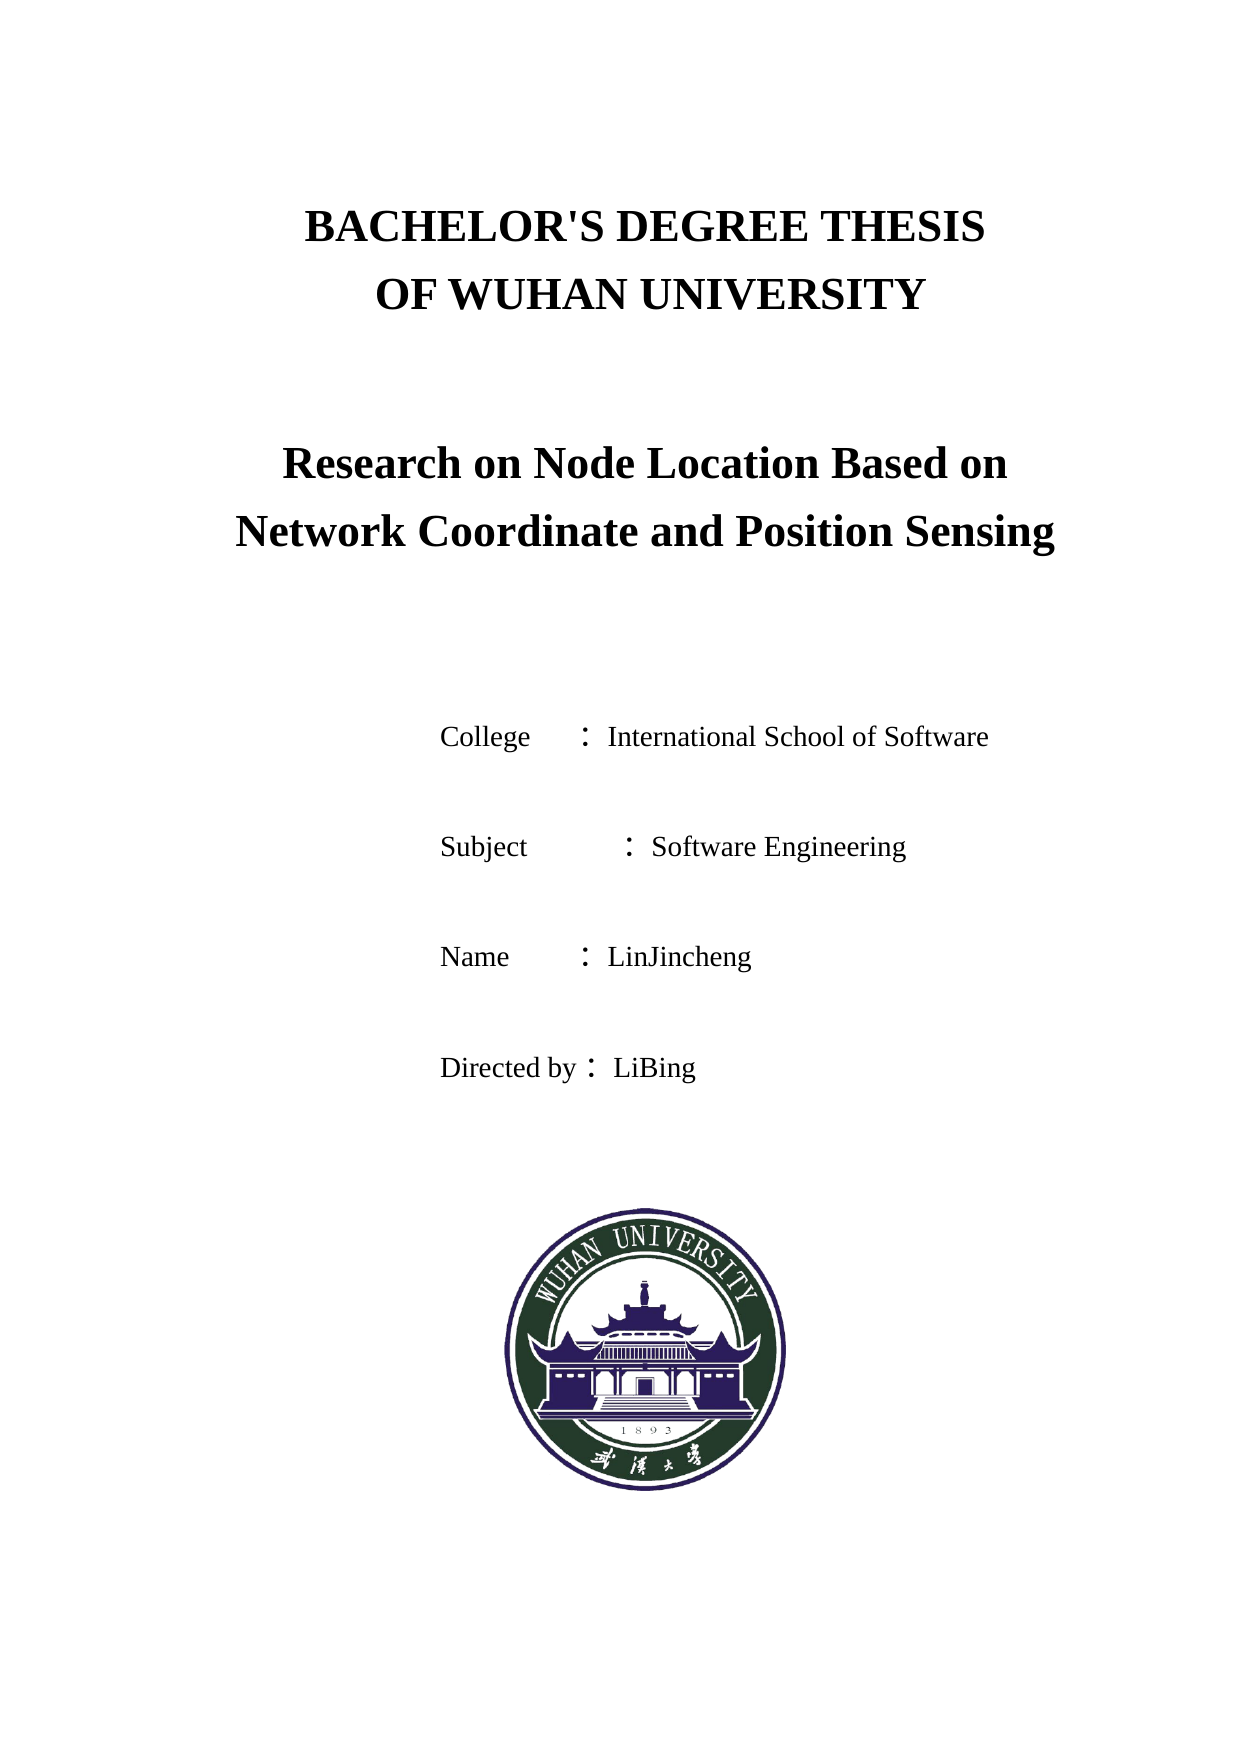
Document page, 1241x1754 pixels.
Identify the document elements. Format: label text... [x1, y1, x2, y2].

text College ：International School of Software [396, 700, 1063, 768]
text Name ：LinJincheng [440, 920, 1063, 988]
text BACHELOR'S DEGREE THESIS [227, 191, 1063, 259]
picture [504, 1208, 786, 1491]
text Network Coordinate and Position Sensing [227, 496, 1063, 564]
text Subject ：Software Engineering [396, 810, 1063, 878]
text OF WUHAN UNIVERSITY [227, 259, 1063, 327]
text Directed by ：LiBing [396, 1030, 1063, 1098]
text Research on Node Location Based on [227, 428, 1063, 496]
